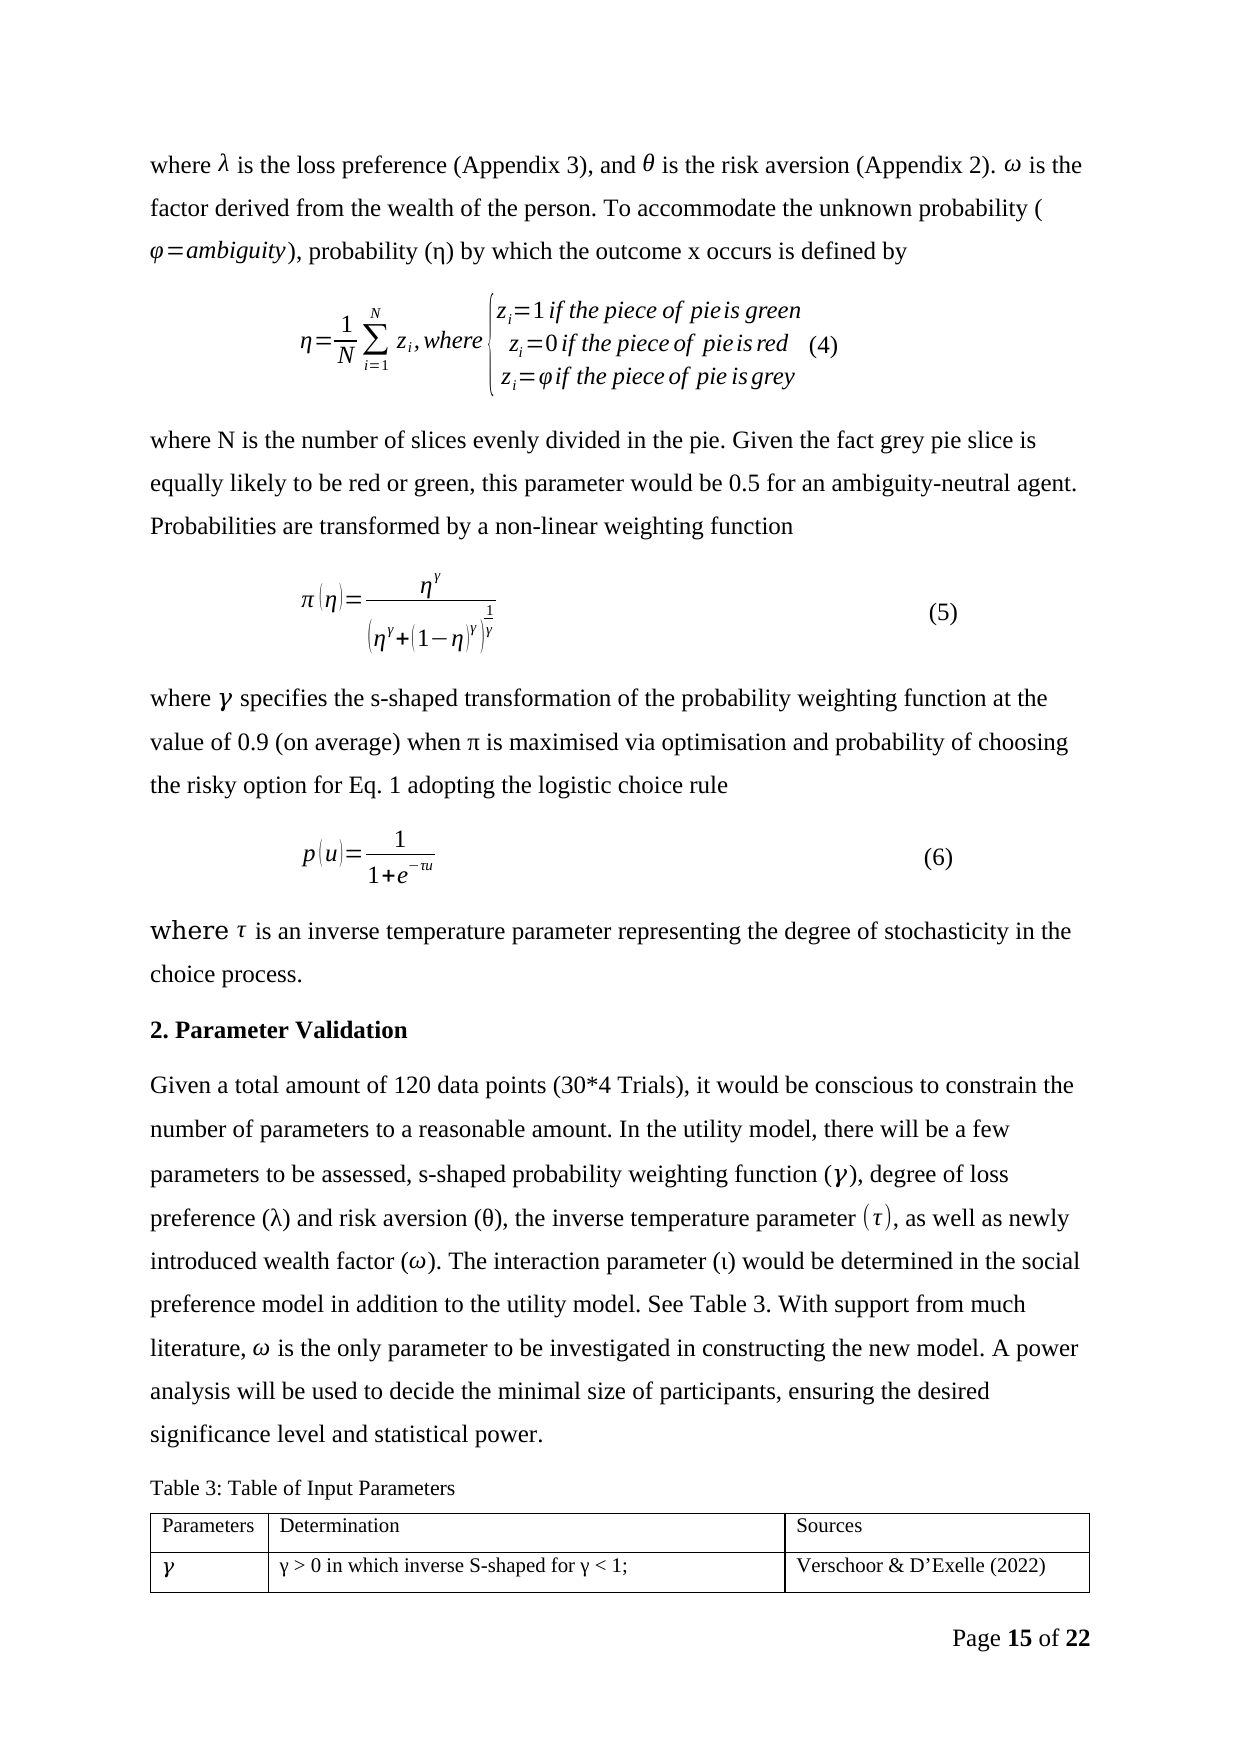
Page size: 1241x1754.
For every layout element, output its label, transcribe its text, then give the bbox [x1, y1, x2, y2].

text (5) [300, 567, 1090, 655]
table_header Sources [786, 1514, 1089, 1552]
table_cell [786, 1553, 1089, 1592]
text Table 3: Table of Input Parameters [150, 1474, 1090, 1500]
text where is the loss preference (Appendix 3), and is the risk aversion (Appendix 2). is the factor derived from the wealth of the person. To accommodate the unknown probability (), probability (η) by which the outcome x occurs is defined by [150, 150, 1090, 265]
table_header Determination [269, 1514, 784, 1552]
text where is an inverse temperature parameter representing the degree of stochasticity in the choice process. [150, 915, 1090, 988]
text Given a total amount of 120 data points (30*4 Trials), it would be conscious to constrain the number of parameters to a reasonable amount. In the utility model, there will be a few parameters to be assessed, s-shaped probability weighting function (𝛾), degree of loss preference (λ) and risk aversion (θ), the inverse temperature parameter , as well as newly introduced wealth factor (). The interaction parameter (ι) would be determined in the social preference model in addition to the utility model. See Table 3. With support from much literature, is the only parameter to be investigated in constructing the new model. A power analysis will be used to decide the minimal size of participants, ensuring the desired significance level and statistical power. [150, 1071, 1090, 1448]
text where N is the number of slices evenly divided in the pie. Given the fact grey pie slice is equally likely to be red or green, this parameter would be 0.5 for an ambiguity-neutral agent. Probabilities are transformed by a non-linear weighting function [150, 425, 1090, 540]
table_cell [269, 1553, 784, 1592]
table_header Parameters [151, 1514, 268, 1552]
text where 𝛾 specifies the s-shaped transformation of the probability weighting function at the value of 0.9 (on average) when π is maximised via optimisation and probability of choosing the risky option for Eq. 1 adopting the logistic choice rule [150, 682, 1090, 798]
text (4) [300, 292, 1090, 398]
table_cell 𝛾 [151, 1553, 268, 1592]
subtitle 2. Parameter Validation [150, 1015, 1090, 1044]
text (6) [300, 825, 1090, 888]
